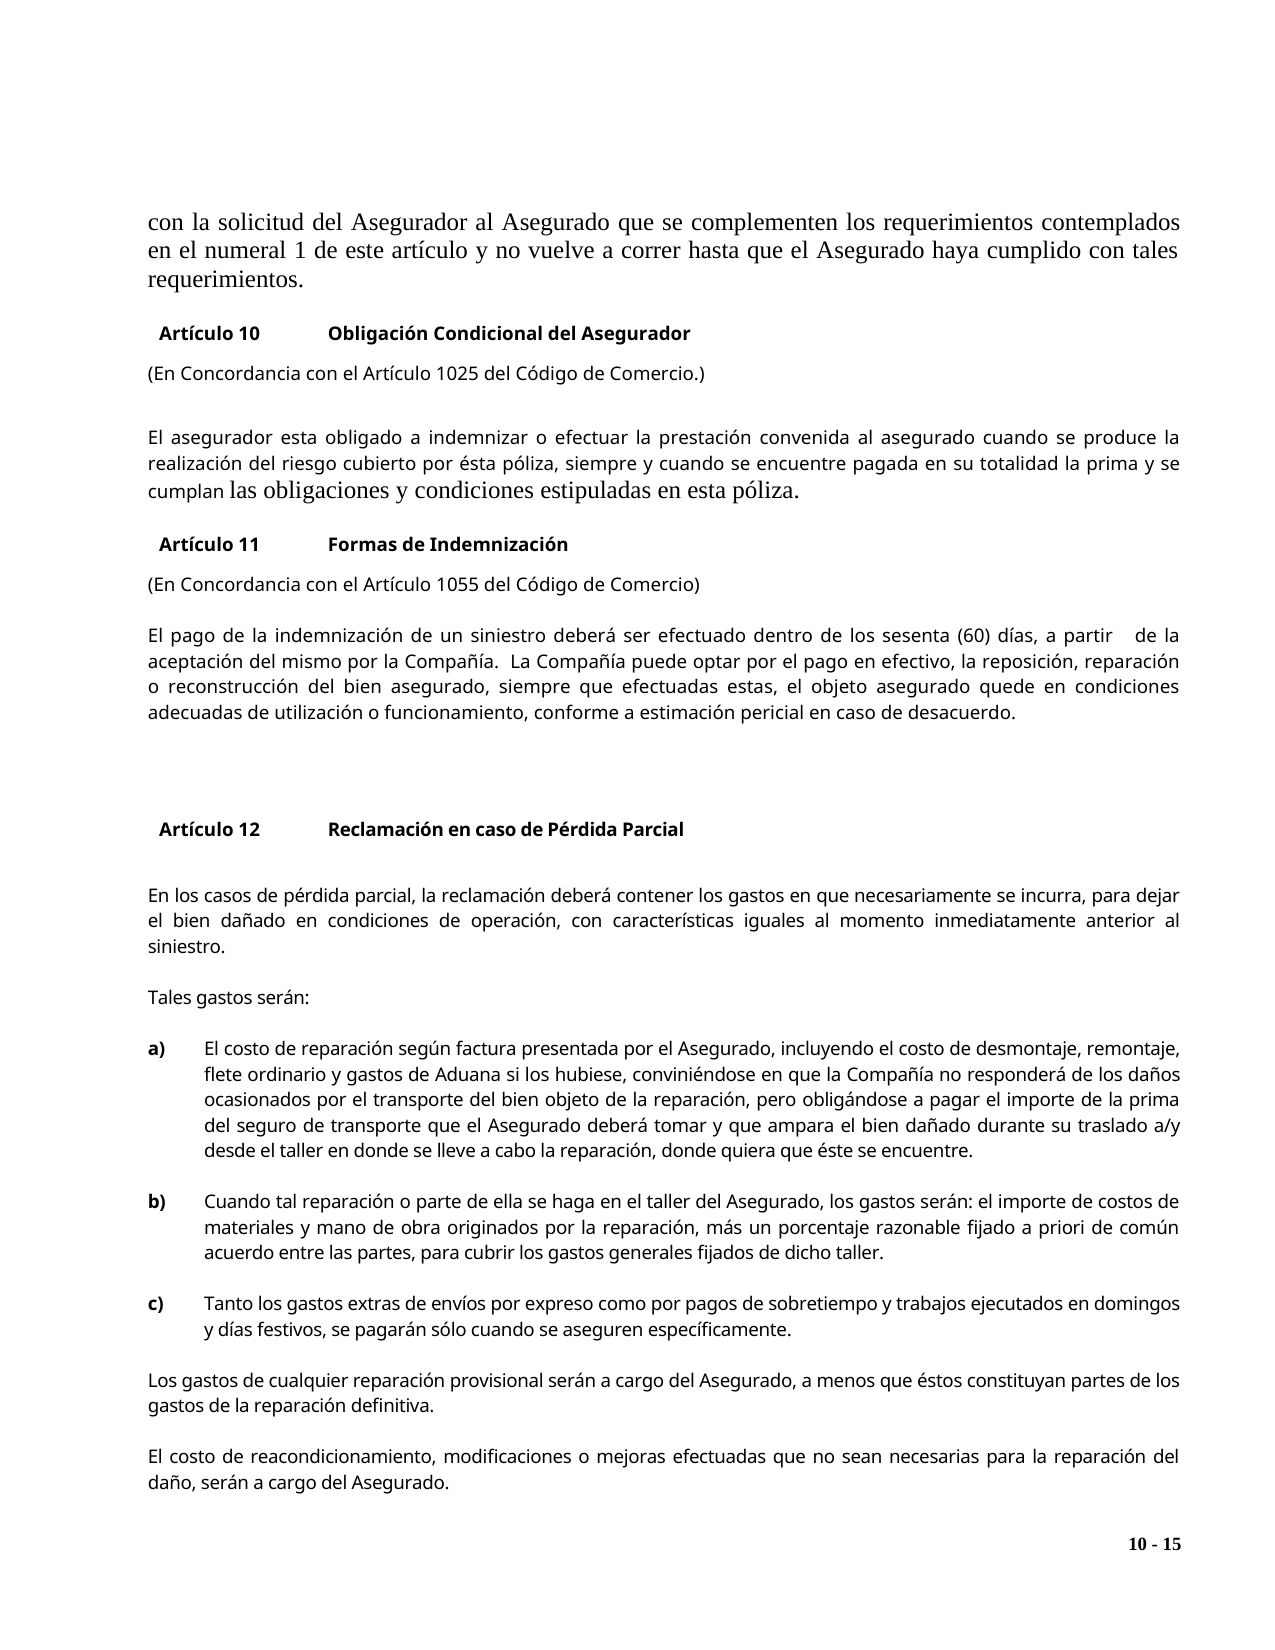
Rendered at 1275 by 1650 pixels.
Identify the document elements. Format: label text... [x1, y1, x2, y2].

table_header Artículo 12 [148, 801, 316, 857]
text El asegurador esta obligado a indemnizar o efectuar la prestación convenida al asegurado cuando se produce la realización del riesgo cubierto por ésta póliza, siempre y cuando se encuentre pagada en su totalidad la prima y se cumplan las obligaciones y condiciones estipuladas en esta póliza. [148, 424, 1181, 504]
text a) El costo de reparación según factura presentada por el Asegurado, incluyendo el costo de desmontaje, remontaje, flete ordinario y gastos de Aduana si los hubiese, conviniéndose en que la Compañía no responderá de los daños ocasionados por el transporte del bien objeto de la reparación, pero obligándose a pagar el importe de la prima del seguro de transporte que el Asegurado deberá tomar y que ampara el bien dañado durante su traslado a/y desde el taller en donde se lleve a cabo la reparación, donde quiera que éste se encuentre. [148, 1035, 1181, 1163]
text En los casos de pérdida parcial, la reclamación deberá contener los gastos en que necesariamente se incurra, para dejar el bien dañado en condiciones de operación, con características iguales al momento inmediatamente anterior al siniestro. [148, 882, 1181, 959]
table_header Formas de Indemnización [316, 517, 1066, 572]
text Los gastos de cualquier reparación provisional serán a cargo del Asegurado, a menos que éstos constituyan partes de los gastos de la reparación definitiva. [148, 1367, 1181, 1418]
text El pago de la indemnización de un siniestro deberá ser efectuado dentro de los sesenta (60) días, a partir de la aceptación del mismo por la Compañía. La Compañía puede optar por el pago en efectivo, la reposición, reparación o reconstrucción del bien asegurado, siempre que efectuadas estas, el objeto asegurado quede en condiciones adecuadas de utilización o funcionamiento, conforme a estimación pericial en caso de desacuerdo. [148, 623, 1181, 725]
list Tanto los gastos extras de envíos por expreso como por pagos de sobretiempo y trabajos ejecutados en domingos y días festivos, se pagarán sólo cuando se aseguren específicamente. [148, 1291, 1181, 1342]
text b) Cuando tal reparación o parte de ella se haga en el taller del Asegurado, los gastos serán: el importe de costos de materiales y mano de obra originados por la reparación, más un porcentaje razonable fijado a priori de común acuerdo entre las partes, para cubrir los gastos generales fijados de dicho taller. [148, 1188, 1181, 1265]
text Tales gastos serán: [148, 984, 1181, 1010]
text (En Concordancia con el Artículo 1055 del Código de Comercio) [148, 572, 1181, 597]
table_header Artículo 11 [148, 517, 316, 572]
text (En Concordancia con el Artículo 1025 del Código de Comercio.) [148, 361, 1181, 386]
table_header Obligación Condicional del Asegurador [316, 306, 1066, 361]
text El costo de reacondicionamiento, modificaciones o mejoras efectuadas que no sean necesarias para la reparación del daño, serán a cargo del Asegurado. [148, 1444, 1181, 1495]
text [148, 207, 1181, 293]
table_header Artículo 10 [148, 306, 316, 361]
table_header Reclamación en caso de Pérdida Parcial [316, 801, 1066, 857]
